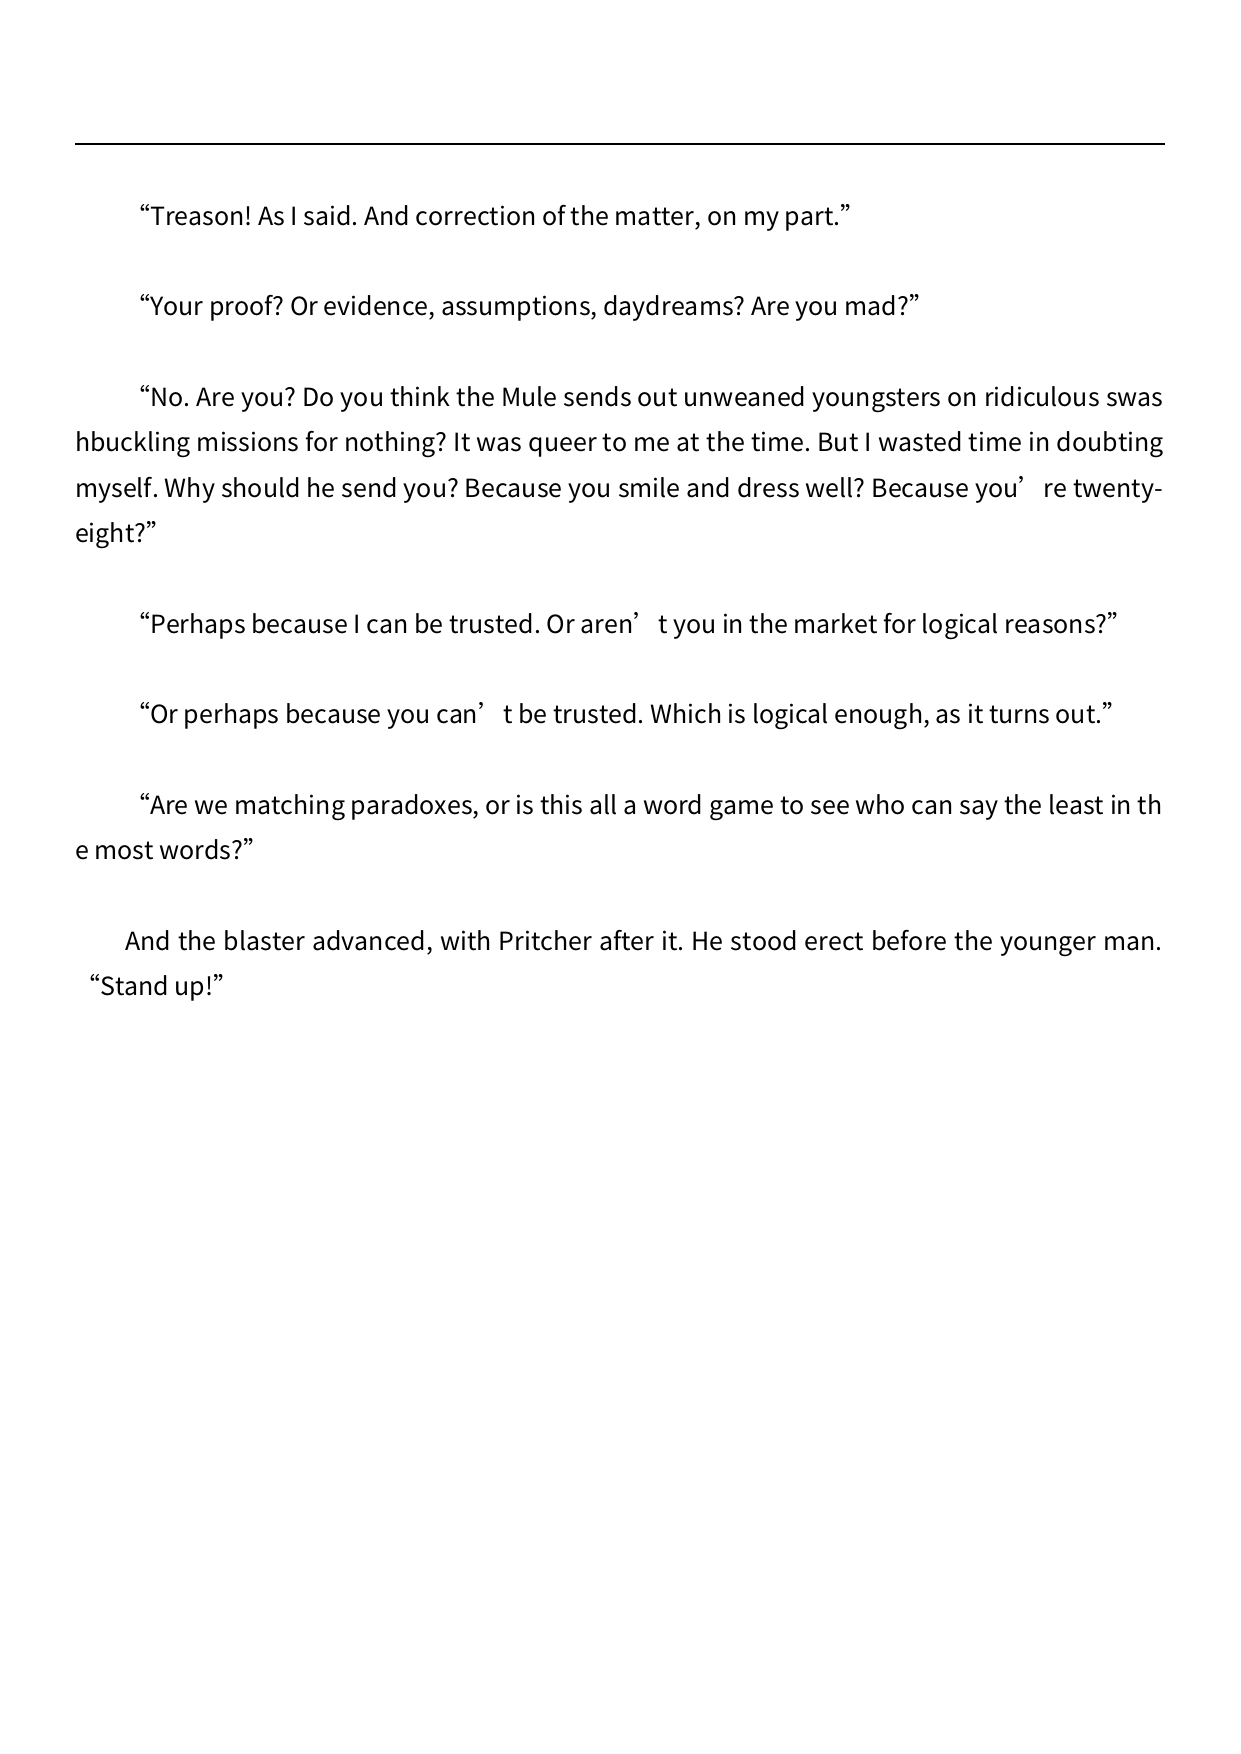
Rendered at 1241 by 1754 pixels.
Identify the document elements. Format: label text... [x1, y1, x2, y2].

text “Your proof? Or evidence, assumptions, daydreams? Are you mad?” [75, 282, 1165, 328]
text “No. Are you? Do you think the Mule sends out unweaned youngsters on ridiculous swashbuckling missions for nothing? It was queer to me at the time. But I wasted time in doubting myself. Why should he send you? Because you smile and dress well? Because you’re twenty-eight?” [75, 373, 1165, 554]
text “Or perhaps because you can’t be trusted. Which is logical enough, as it turns out.” [75, 690, 1165, 736]
text “Are we matching paradoxes, or is this all a word game to see who can say the least in the most words?” [75, 781, 1165, 871]
text And the blaster advanced, with Pritcher after it. He stood erect before the younger man. “Stand up!” [75, 917, 1165, 1007]
text “Treason! As I said. And correction of the matter, on my part.” [75, 192, 1165, 237]
text “Perhaps because I can be trusted. Or aren’t you in the market for logical reasons?” [75, 599, 1165, 645]
